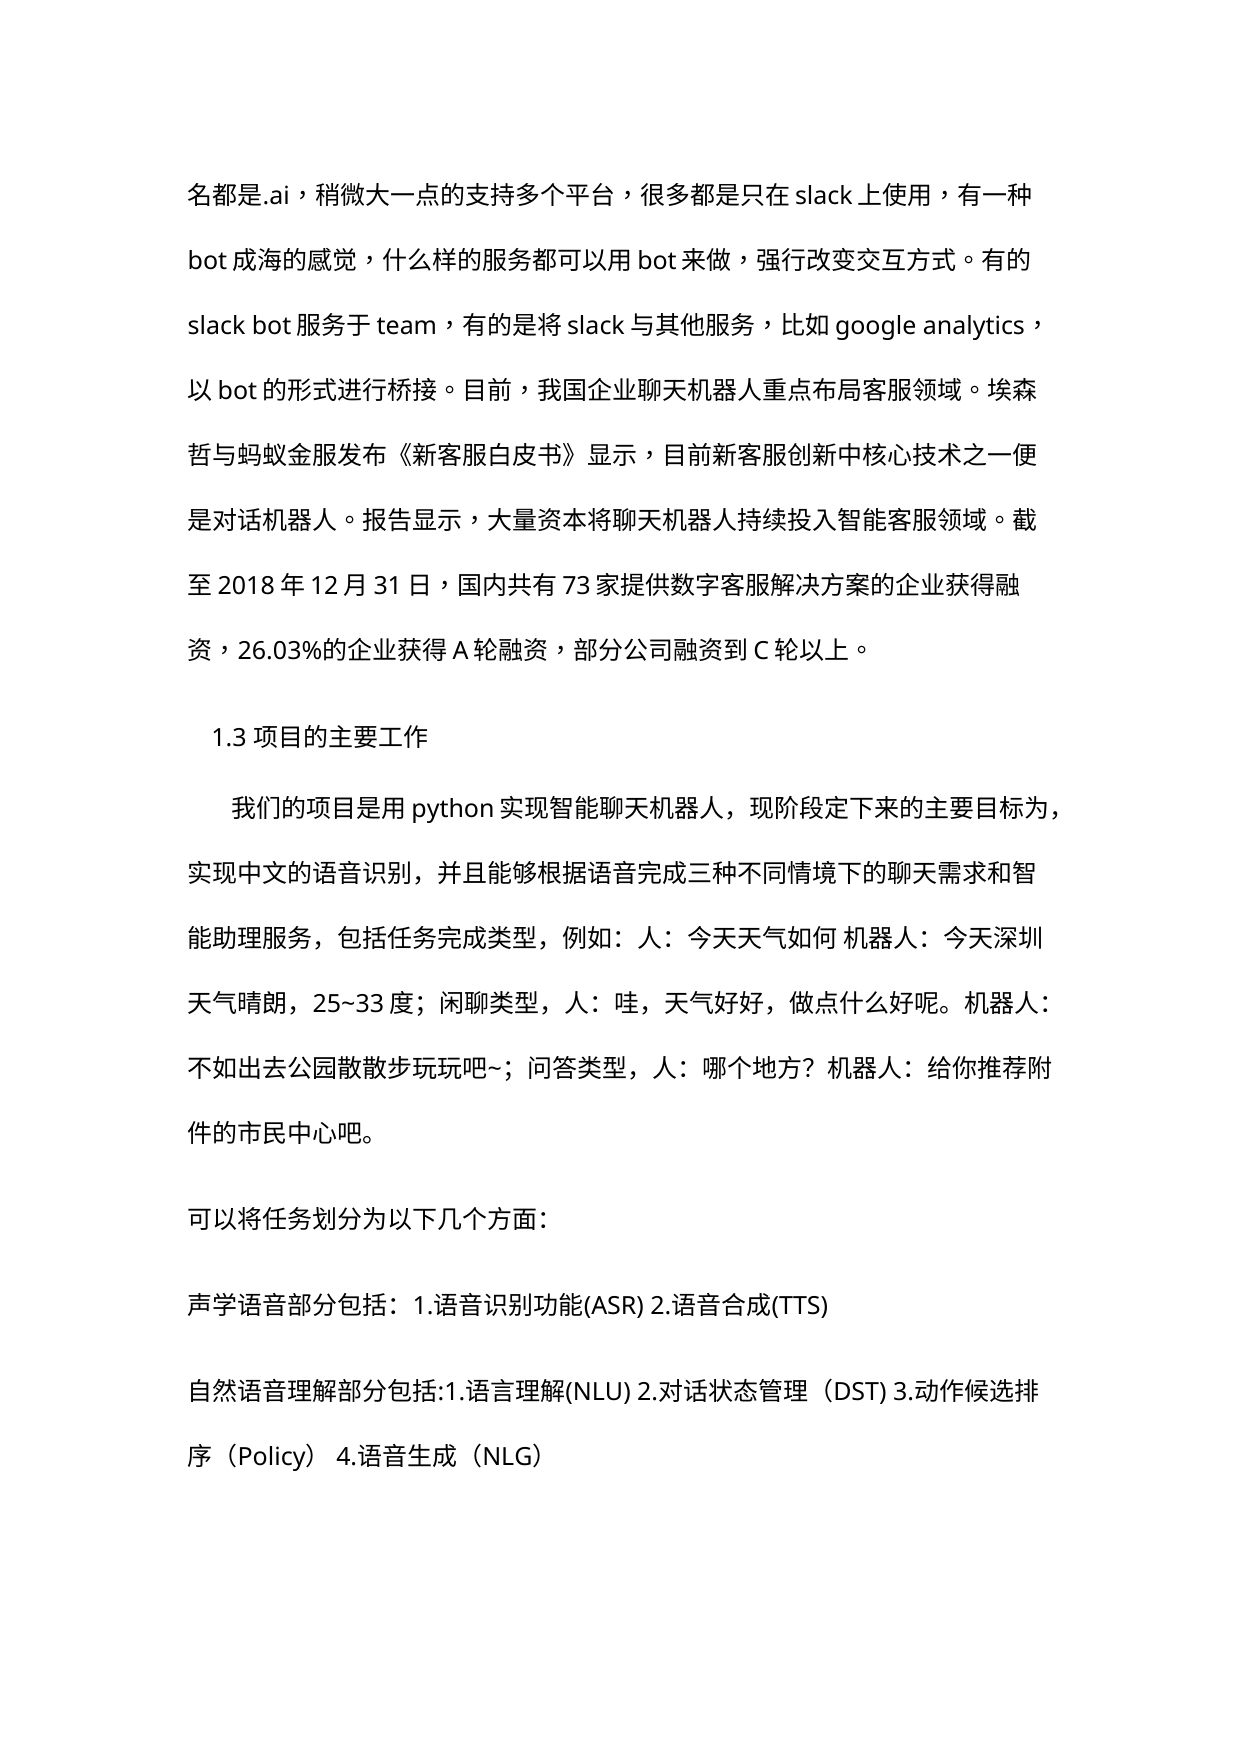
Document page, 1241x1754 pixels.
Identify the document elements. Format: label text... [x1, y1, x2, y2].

text 自然语音理解部分包括:1.语言理解(NLU) 2.对话状态管理（DST) 3.动作候选排序（Policy） 4.语音生成（NLG） [187, 1357, 1053, 1487]
text 可以将任务划分为以下几个方面： [187, 1185, 1053, 1250]
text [187, 162, 1053, 682]
text 声学语音部分包括：1.语音识别功能(ASR) 2.语音合成(TTS) [187, 1271, 1053, 1336]
text 1.3 项目的主要工作 [211, 703, 1053, 768]
text 我们的项目是用python实现智能聊天机器人，现阶段定下来的主要目标为，实现中文的语音识别，并且能够根据语音完成三种不同情境下的聊天需求和智能助理服务，包括任务完成类型，例如：人：今天天气如何 机器人：今天深圳天气晴朗，25~33度；闲聊类型，人：哇，天气好好，做点什么好呢。机器人：不如出去公园散散步玩玩吧~；问答类型，人：哪个地方？机器人：给你推荐附件的市民中心吧。 [187, 774, 1053, 1164]
